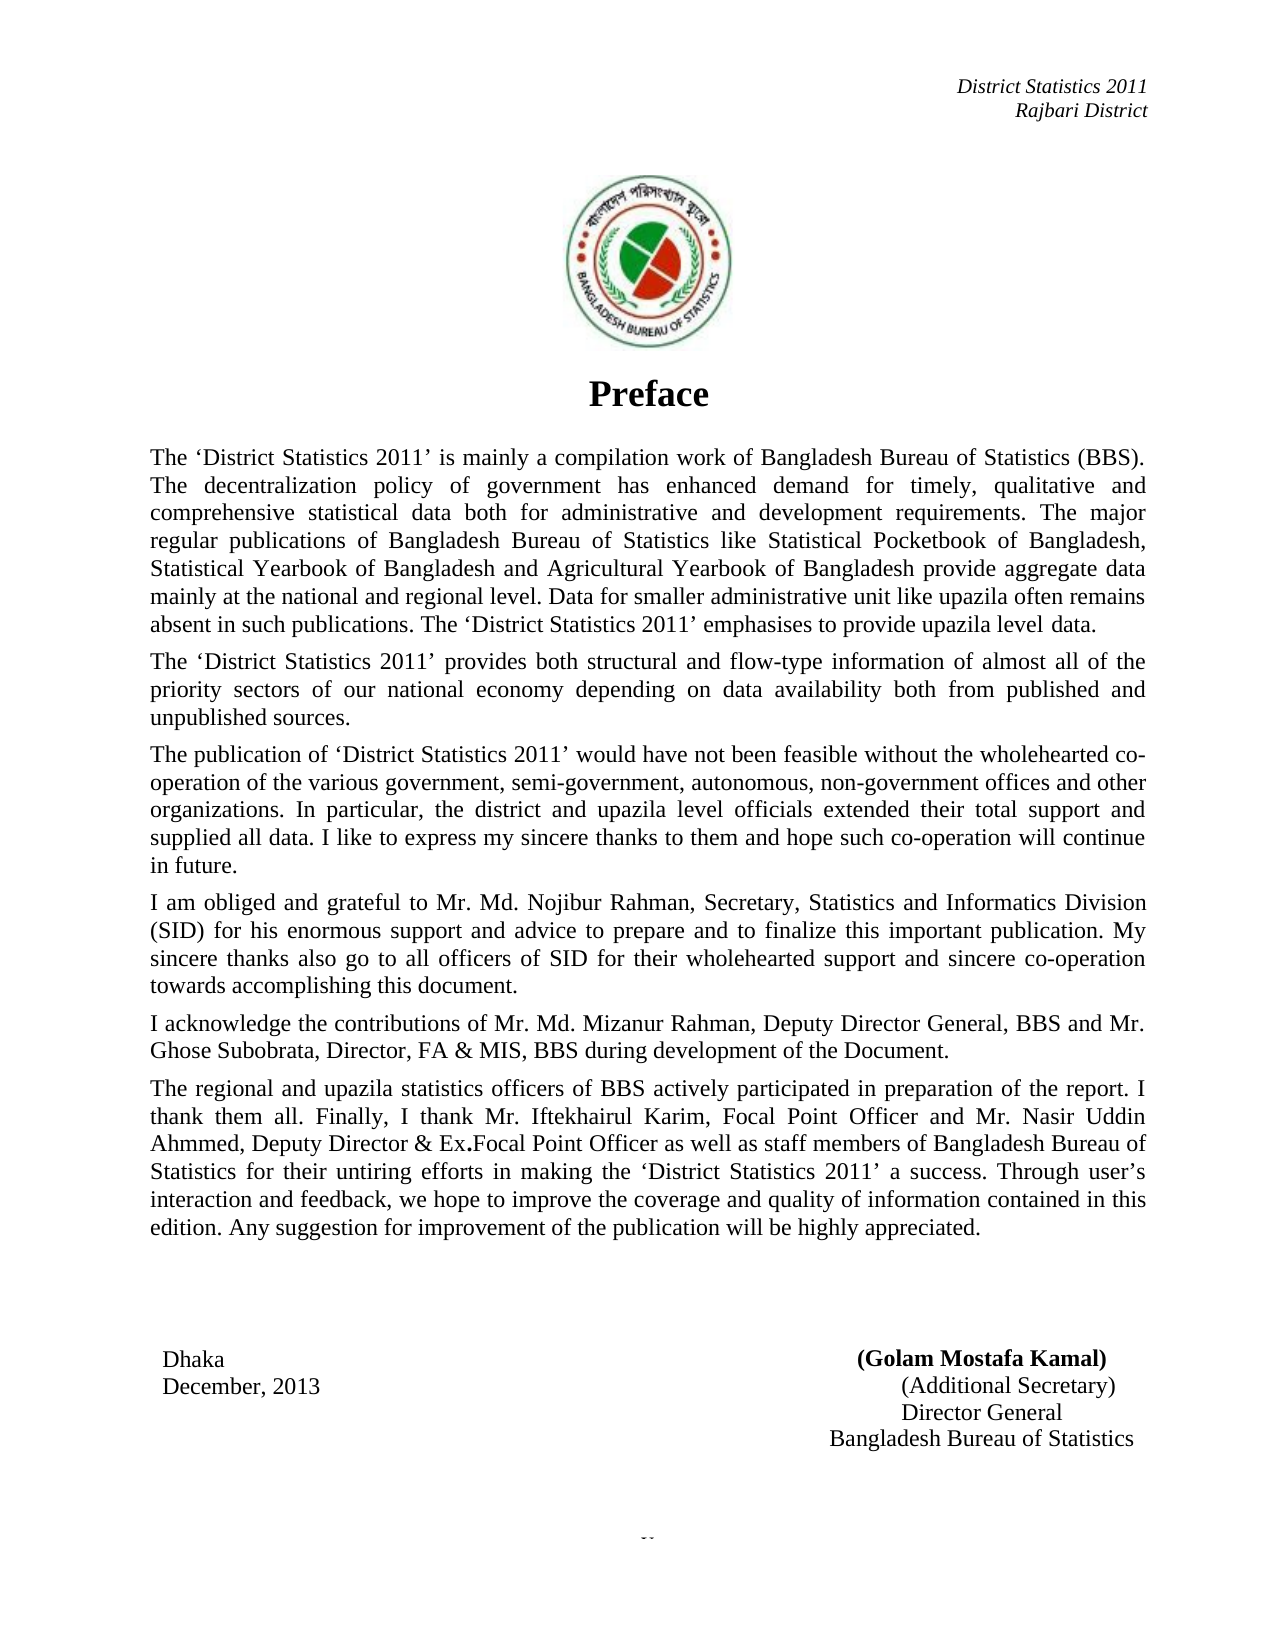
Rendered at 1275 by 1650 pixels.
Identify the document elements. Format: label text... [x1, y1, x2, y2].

table_header (Golam Mostafa Kamal) (Additional Secretary) Director General Bangladesh Bureau of Statistics [575, 1345, 1155, 1454]
text I acknowledge the contributions of Mr. Md. Mizanur Rahman, Deputy Director General, BBS and Mr. Ghose Subobrata, Director, FA & MIS, BBS during development of the Document. [150, 1009, 1147, 1064]
table_header Dhaka December, 2013 [141, 1345, 575, 1454]
text The regional and upazila statistics officers of BBS actively participated in preparation of the report. I thank them all. Finally, I thank Mr. Iftekhairul Karim, Focal Point Officer and Mr. Nasir Uddin Ahmmed, Deputy Director & Ex.Focal Point Officer as well as staff members of Bangladesh Bureau of Statistics for their untiring efforts in making the ‘District Statistics 2011’ a success. Through user’s interaction and feedback, we hope to improve the coverage and quality of information contained in this edition. Any suggestion for improvement of the publication will be highly appreciated. [150, 1074, 1148, 1241]
text The publication of ‘District Statistics 2011’ would have not been feasible without the wholehearted co-operation of the various government, semi-government, autonomous, non-government offices and other organizations. In particular, the district and upazila level officials extended their total support and supplied all data. I like to express my sincere thanks to them and hope such co-operation will continue in future. [150, 740, 1148, 878]
text The ‘District Statistics 2011’ is mainly a compilation work of Bangladesh Bureau of Statistics (BBS). The decentralization policy of government has enhanced demand for timely, qualitative and comprehensive statistical data both for administrative and development requirements. The major regular publications of Bangladesh Bureau of Statistics like Statistical Pocketbook of Bangladesh, Statistical Yearbook of Bangladesh and Agricultural Yearbook of Bangladesh provide aggregate data mainly at the national and regional level. Data for smaller administrative unit like upazila often remains absent in such publications. The ‘District Statistics 2011’ emphasises to provide upazila level data. [150, 443, 1148, 637]
picture [562, 175, 736, 351]
text I am obliged and grateful to Mr. Md. Nojibur Rahman, Secretary, Statistics and Informatics Division (SID) for his enormous support and advice to prepare and to finalize this important publication. My sincere thanks also go to all officers of SID for their wholehearted support and sincere co-operation towards accomplishing this document. [150, 888, 1148, 999]
subtitle Preface [198, 371, 1100, 414]
text The ‘District Statistics 2011’ provides both structural and flow-type information of almost all of the priority sectors of our national economy depending on data availability both from published and unpublished sources. [150, 647, 1148, 730]
